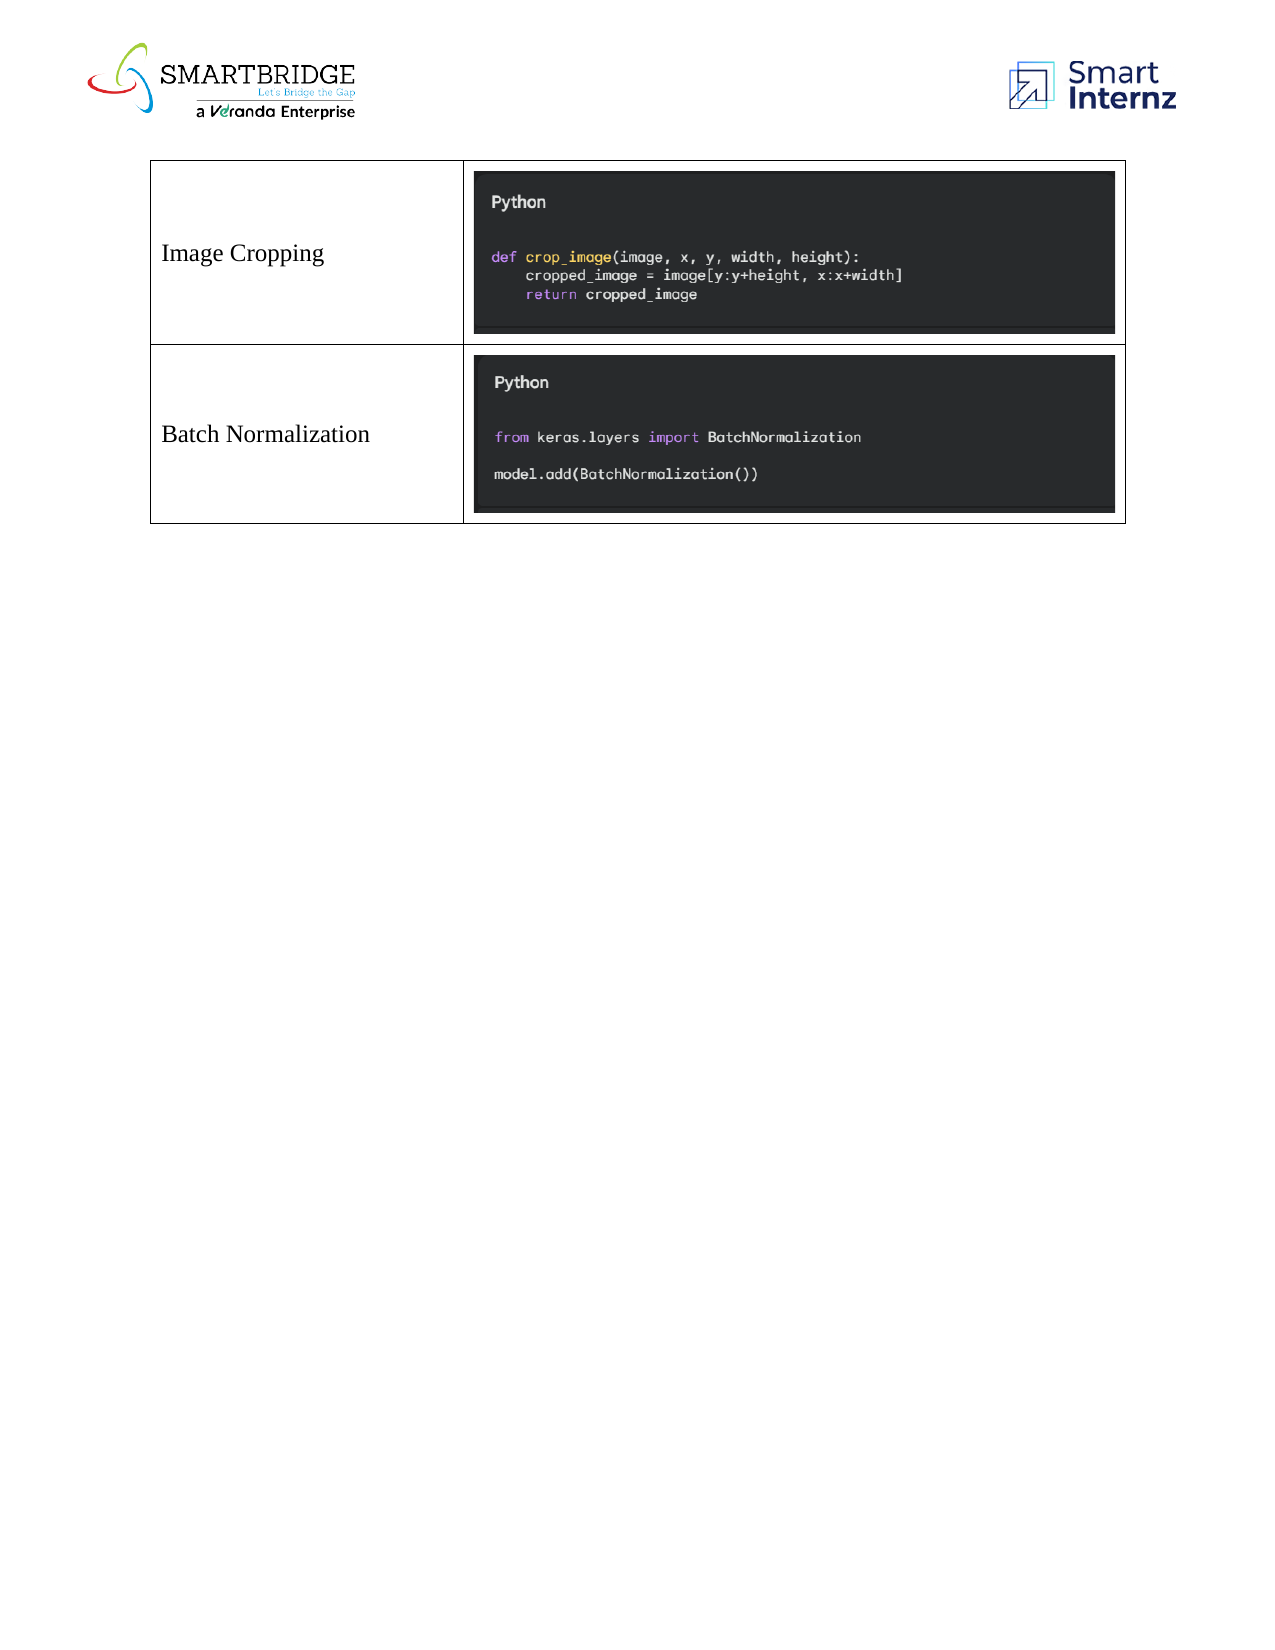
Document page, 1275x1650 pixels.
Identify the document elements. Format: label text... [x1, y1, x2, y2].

table_cell [464, 161, 1125, 343]
picture [473, 355, 1116, 513]
picture [73, 20, 370, 142]
picture [473, 171, 1116, 334]
table_cell Image Cropping [151, 161, 463, 343]
picture [1004, 61, 1181, 109]
table_cell Batch Normalization [151, 345, 463, 523]
table_cell [464, 345, 1125, 523]
